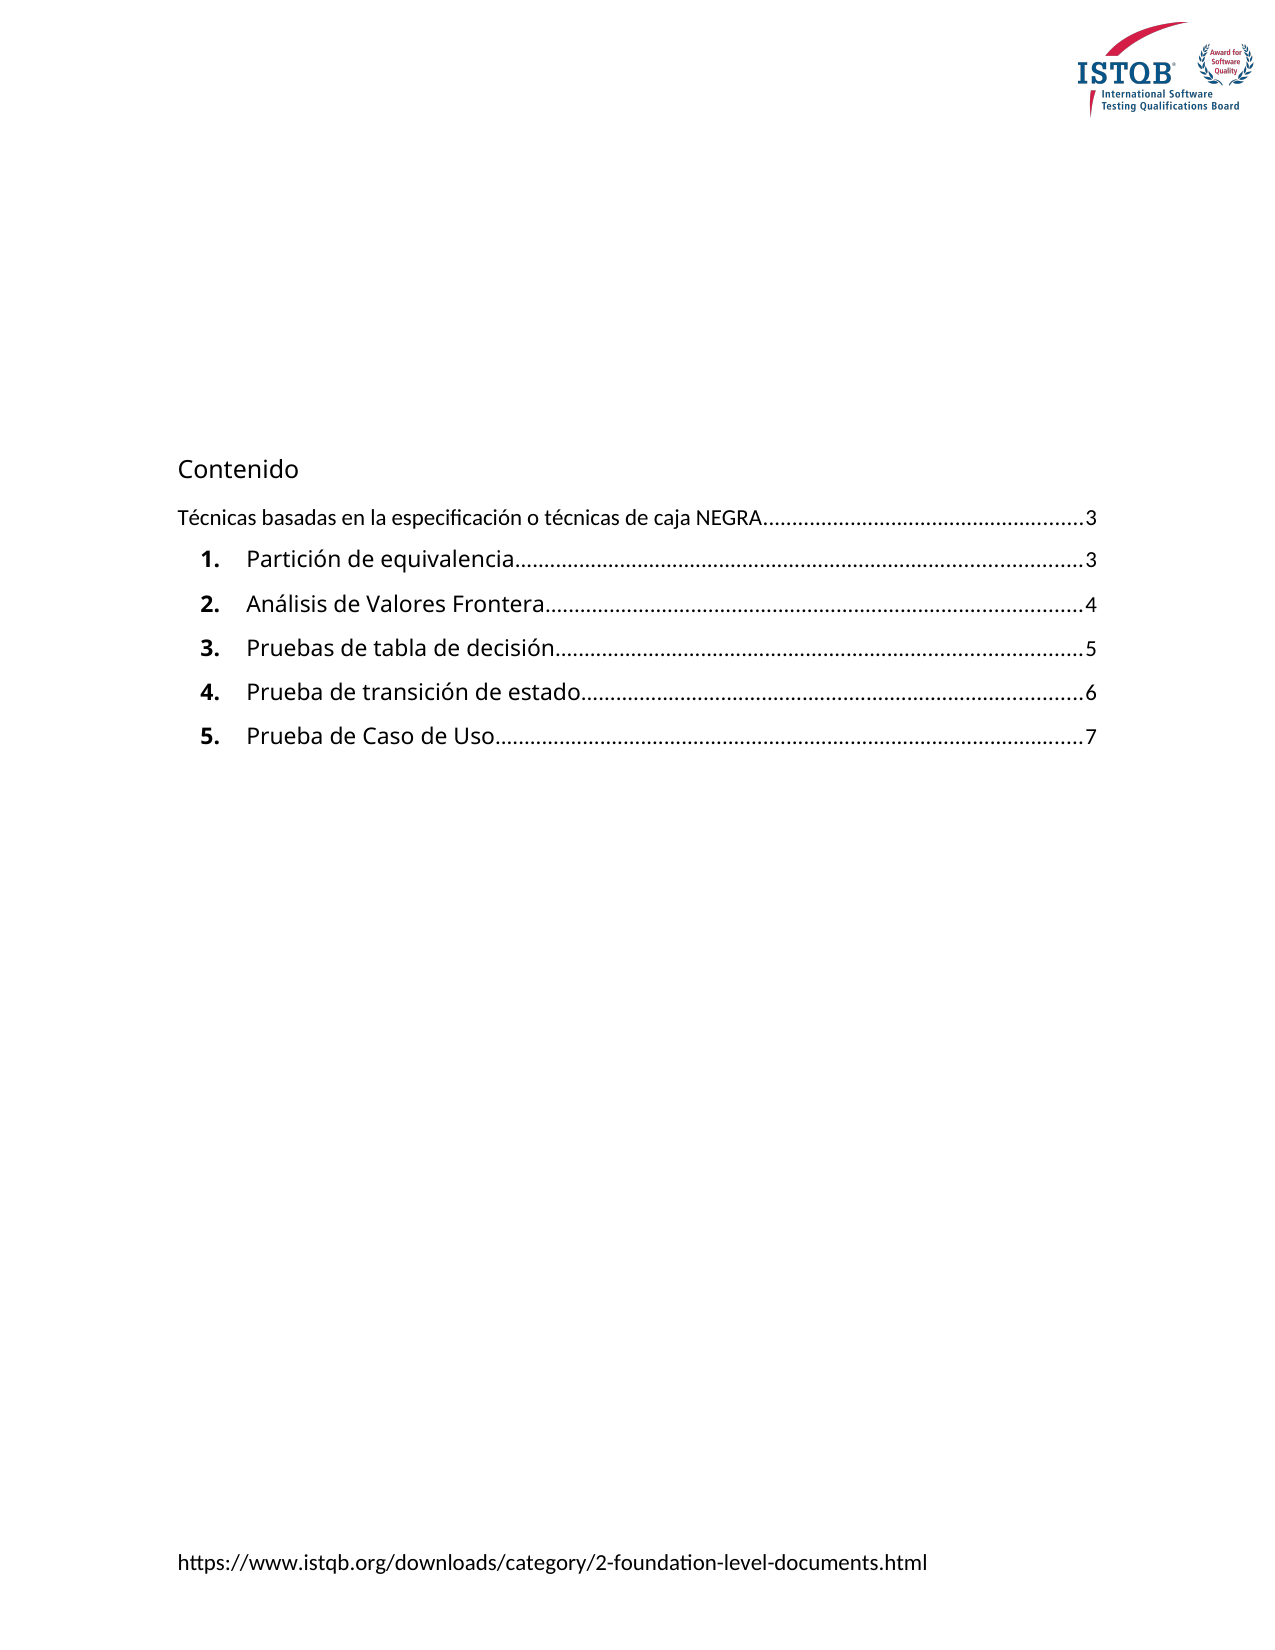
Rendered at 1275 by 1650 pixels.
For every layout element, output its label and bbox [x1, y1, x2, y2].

picture [1078, 22, 1254, 118]
